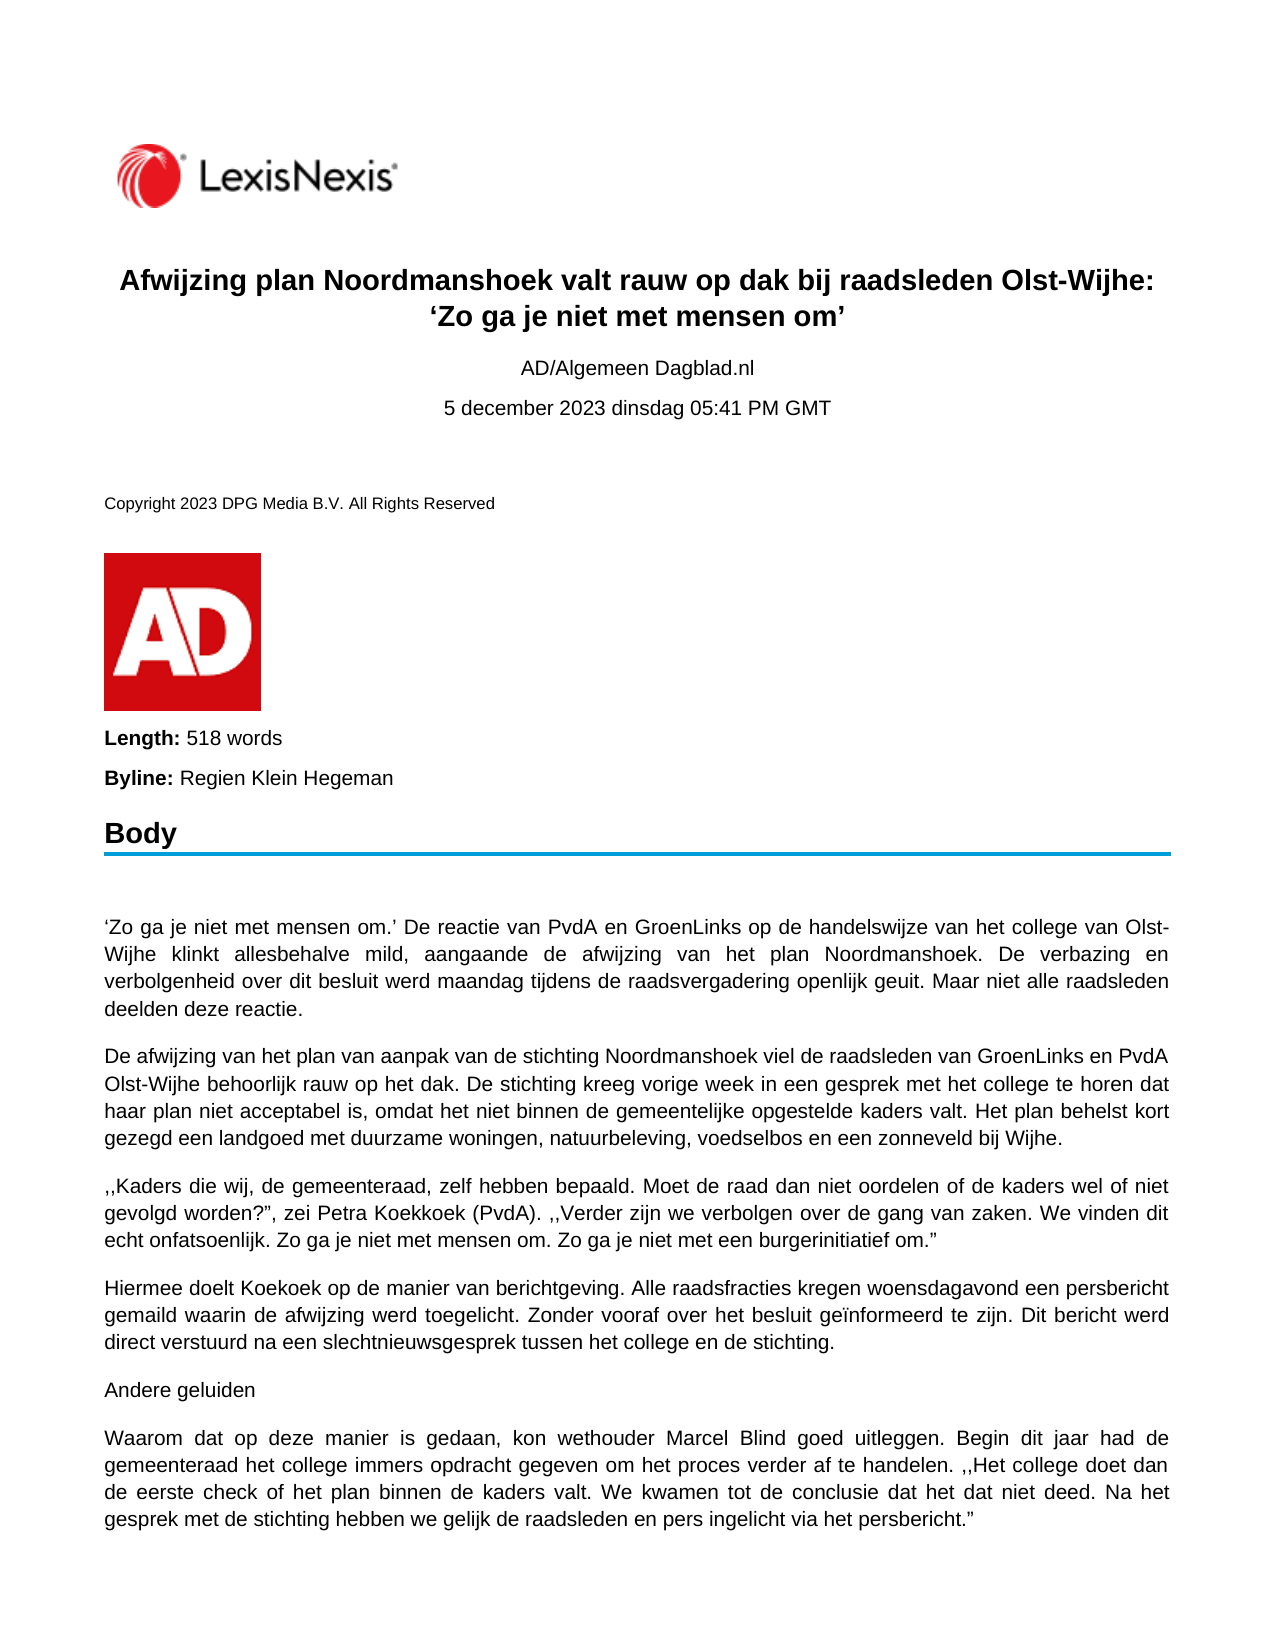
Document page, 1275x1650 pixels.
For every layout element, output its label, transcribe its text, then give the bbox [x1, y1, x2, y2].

text Andere geluiden [104, 1374, 1171, 1402]
text Copyright 2023 DPG Media B.V. All Rights Reserved [104, 461, 1171, 513]
picture [104, 553, 261, 711]
text ,,Kaders die wij, de gemeenteraad, zelf hebben bepaald. Moet de raad dan niet oordelen of de kaders wel of niet gevolgd worden?”, zei Petra Koekkoek (PvdA). ,,Verder zijn we verbolgen over de gang van zaken. We vinden dit echt onfatsoenlijk. Zo ga je niet met mensen om. Zo ga je niet met een burgerinitiatief om.” [104, 1170, 1171, 1252]
picture [104, 144, 412, 208]
text Length: 518 words [104, 723, 1171, 750]
subtitle Afwijzing plan Noordmanshoek valt rauw op dak bij raadsleden Olst-Wijhe: ‘Zo ga je niet met mensen om’ [104, 261, 1171, 332]
text AD/Algemeen Dagblad.nl [104, 353, 1171, 380]
text Waarom dat op deze manier is gedaan, kon wethouder Marcel Blind goed uitleggen. Begin dit jaar had de gemeenteraad het college immers opdracht gegeven om het proces verder af te handelen. ,,Het college doet dan de eerste check of het plan binnen de kaders valt. We kwamen tot de conclusie dat het dat niet deed. Na het gesprek met de stichting hebben we gelijk de raadsleden en pers ingelicht via het persbericht.” [104, 1422, 1171, 1531]
text Hiermee doelt Koekoek op de manier van berichtgeving. Alle raadsfracties kregen woensdagavond een persbericht gemaild waarin de afwijzing werd toegelicht. Zonder vooraf over het besluit geïnformeerd te zijn. Dit bericht werd direct verstuurd na een slechtnieuwsgesprek tussen het college en de stichting. [104, 1272, 1171, 1354]
text Body [104, 814, 1171, 850]
text 5 december 2023 dinsdag 05:41 PM GMT [104, 393, 1171, 420]
text ‘Zo ga je niet met mensen om.’ De reactie van PvdA en GroenLinks op de handelswijze van het college van Olst-Wijhe klinkt allesbehalve mild, aangaande de afwijzing van het plan Noordmanshoek. De verbazing en verbolgenheid over dit besluit werd maandag tijdens de raadsvergadering openlijk geuit. Maar niet alle raadsleden deelden deze reactie. [104, 912, 1171, 1020]
text De afwijzing van het plan van aanpak van de stichting Noordmanshoek viel de raadsleden van GroenLinks en PvdA Olst-Wijhe behoorlijk rauw op het dak. De stichting kreeg vorige week in een gesprek met het college te horen dat haar plan niet acceptabel is, omdat het niet binnen de gemeentelijke opgestelde kaders valt. Het plan behelst kort gezegd een landgoed met duurzame woningen, natuurbeleving, voedselbos en een zonneveld bij Wijhe. [104, 1041, 1171, 1149]
text Byline: Regien Klein Hegeman [104, 762, 1171, 789]
